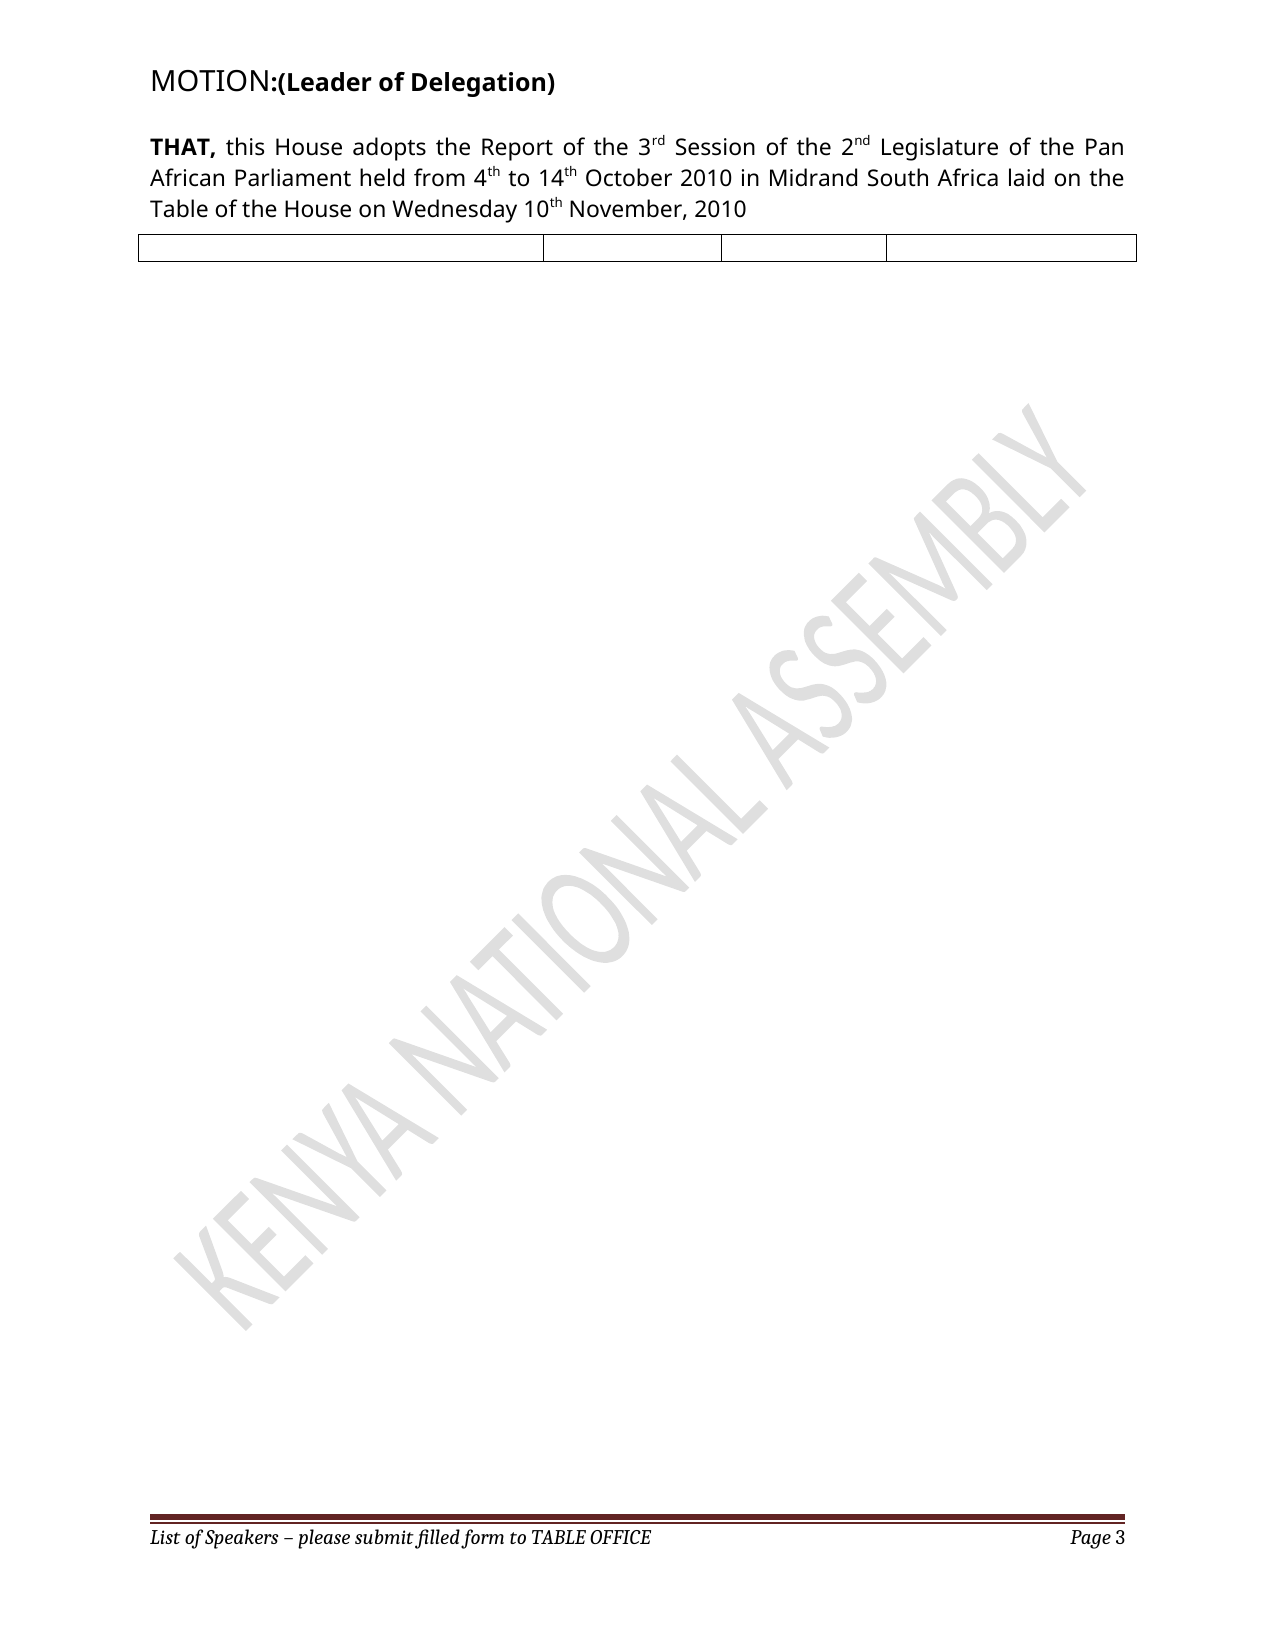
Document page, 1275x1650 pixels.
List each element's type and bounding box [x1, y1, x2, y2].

table_cell [722, 235, 886, 261]
table_cell [139, 235, 543, 261]
table_cell [887, 235, 1136, 261]
table_cell [544, 235, 721, 261]
